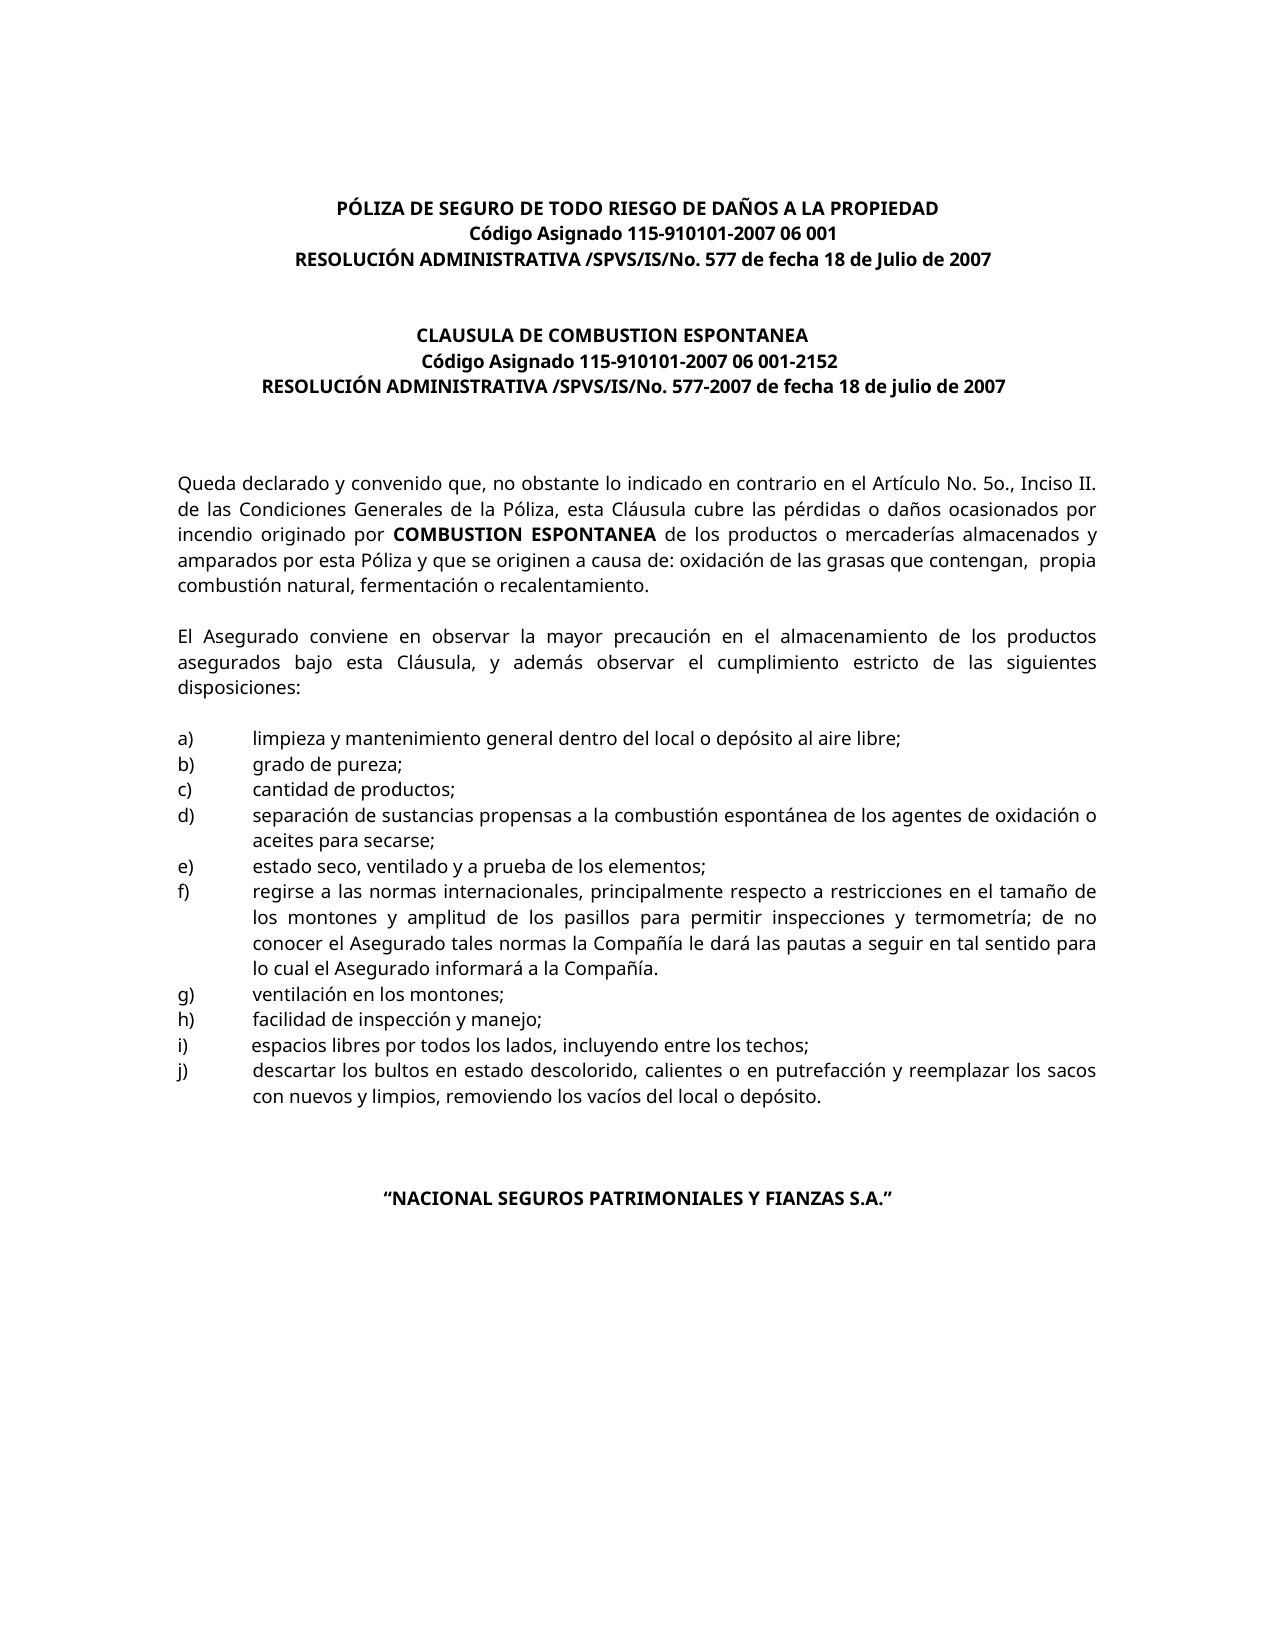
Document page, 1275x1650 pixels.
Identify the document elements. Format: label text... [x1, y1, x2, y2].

text i) espacios libres por todos los lados, incluyendo entre los techos; [177, 1032, 1098, 1057]
text RESOLUCIÓN ADMINISTRATIVA /SPVS/IS/No. 577-2007 de fecha 18 de julio de 2007 [177, 373, 1098, 399]
text d) separación de sustancias propensas a la combustión espontánea de los agentes de oxidación o aceites para secarse; [177, 802, 1098, 853]
text c) cantidad de productos; [177, 777, 1098, 802]
text Queda declarado y convenido que, no obstante lo indicado en contrario en el Artículo No. 5o., Inciso II. de las Condiciones Generales de la Póliza, esta Cláusula cubre las pérdidas o daños ocasionados por incendio originado por COMBUSTION ESPONTANEA de los productos o mercaderías almacenados y amparados por esta Póliza y que se originen a causa de: oxidación de las grasas que contengan, propia combustión natural, fermentación o recalentamiento. [177, 470, 1098, 598]
text Código Asignado 115-910101-2007 06 001-2152 [402, 348, 1098, 373]
text PÓLIZA DE SEGURO DE TODO RIESGO DE DAÑOS A LA PROPIEDAD [177, 195, 1098, 220]
text e) estado seco, ventilado y a prueba de los elementos; [177, 853, 1098, 879]
text a) limpieza y mantenimiento general dentro del local o depósito al aire libre; [177, 726, 1098, 751]
text “NACIONAL SEGUROS PATRIMONIALES Y FIANZAS S.A.” [177, 1185, 1098, 1211]
text f) regirse a las normas internacionales, principalmente respecto a restricciones en el tamaño de los montones y amplitud de los pasillos para permitir inspecciones y termometría; de no conocer el Asegurado tales normas la Compañía le dará las pautas a seguir en tal sentido para lo cual el Asegurado informará a la Compañía. [177, 879, 1098, 981]
text El Asegurado conviene en observar la mayor precaución en el almacenamiento de los productos asegurados bajo esta Cláusula, y además observar el cumplimiento estricto de las siguientes disposiciones: [177, 623, 1098, 700]
text RESOLUCIÓN ADMINISTRATIVA /SPVS/IS/No. 577 de fecha 18 de Julio de 2007 [244, 246, 1098, 271]
text h) facilidad de inspección y manejo; [177, 1006, 1098, 1032]
text CLAUSULA DE COMBUSTION ESPONTANEA [177, 322, 1098, 348]
text g) ventilación en los montones; [177, 981, 1098, 1006]
text b) grado de pureza; [177, 751, 1098, 777]
text j) descartar los bultos en estado descolorido, calientes o en putrefacción y reemplazar los sacos con nuevos y limpios, removiendo los vacíos del local o depósito. [177, 1057, 1098, 1108]
text Código Asignado 115-910101-2007 06 001 [469, 220, 1098, 246]
